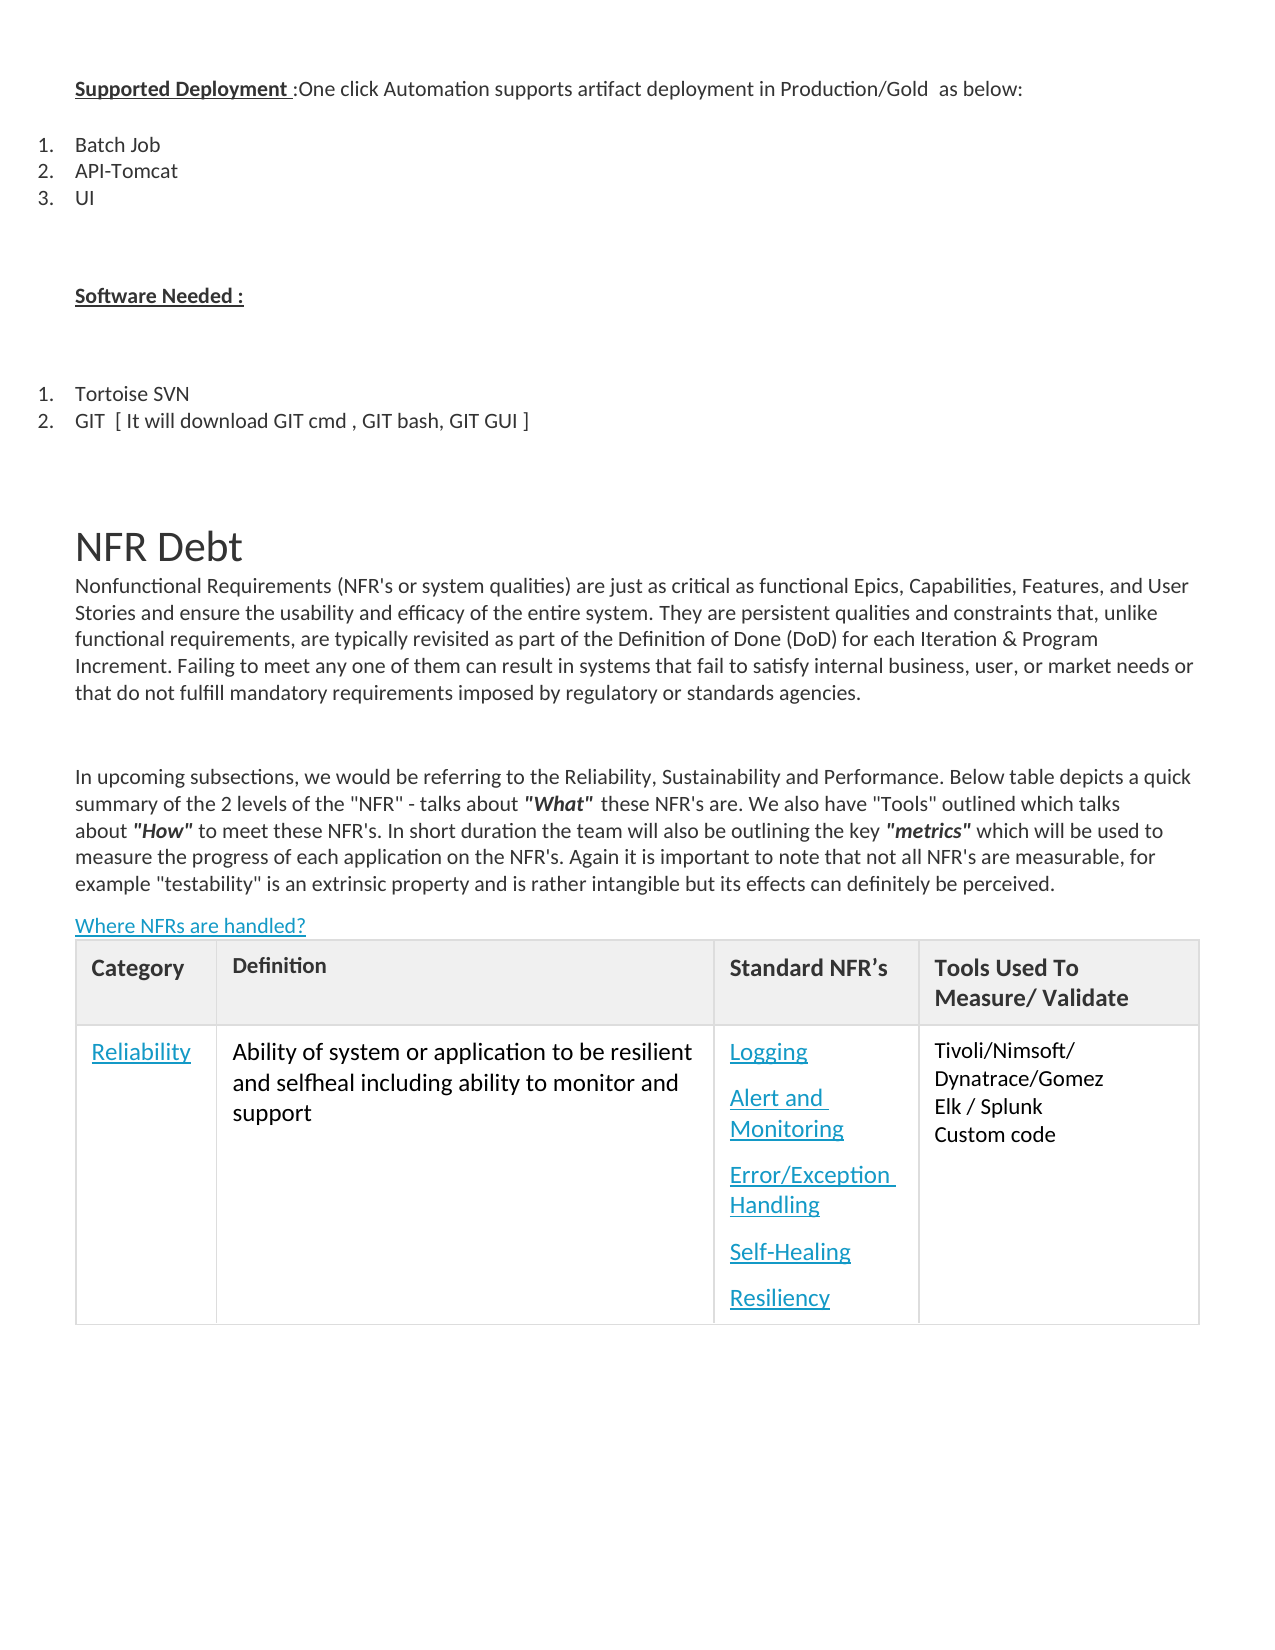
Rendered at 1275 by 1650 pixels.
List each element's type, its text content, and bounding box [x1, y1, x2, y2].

list UI [37, 184, 1200, 211]
text Supported Deployment :One click Automation supports artifact deployment in Production/Gold as below: [75, 75, 1200, 102]
table_header Category [77, 941, 216, 1024]
text Software Needed : [75, 282, 1200, 309]
table_header Standard NFR’s [715, 941, 918, 1024]
list Tortoise SVN [37, 380, 1200, 407]
list Batch Job [37, 131, 1200, 157]
list API-Tomcat [37, 157, 1200, 184]
list GIT [ It will download GIT cmd , GIT bash, GIT GUI ] [37, 407, 1200, 434]
text Nonfunctional Requirements (NFR's or system qualities) are just as critical as functional Epics, Capabilities, Features, and User Stories and ensure the usability and efficacy of the entire system. They are persistent qualities and constraints that, unlike functional requirements, are typically revisited as part of the Definition of Done (DoD) for each Iteration & Program Increment. Failing to meet any one of them can result in systems that fail to satisfy internal business, user, or market needs or that do not fulfill mandatory requirements imposed by regulatory or standards agencies. [75, 572, 1200, 706]
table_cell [715, 1026, 918, 1323]
text Where NFRs are handled? [75, 912, 1200, 939]
table_header Tools Used To Measure/ Validate [920, 941, 1198, 1024]
table_header Definition [217, 941, 713, 1024]
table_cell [920, 1026, 1198, 1323]
table_cell Reliability [77, 1026, 216, 1323]
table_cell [217, 1026, 713, 1323]
text In upcoming subsections, we would be referring to the Reliability, Sustainability and Performance. Below table depicts a quick summary of the 2 levels of the "NFR" - talks about "What" these NFR's are. We also have "Tools" outlined which talks about "How" to meet these NFR's. In short duration the team will also be outlining the key "metrics" which will be used to measure the progress of each application on the NFR's. Again it is important to note that not all NFR's are measurable, for example "testability" is an extrinsic property and is rather intangible but its effects can definitely be perceived. [75, 763, 1200, 897]
subtitle NFR Debt [75, 519, 1200, 572]
